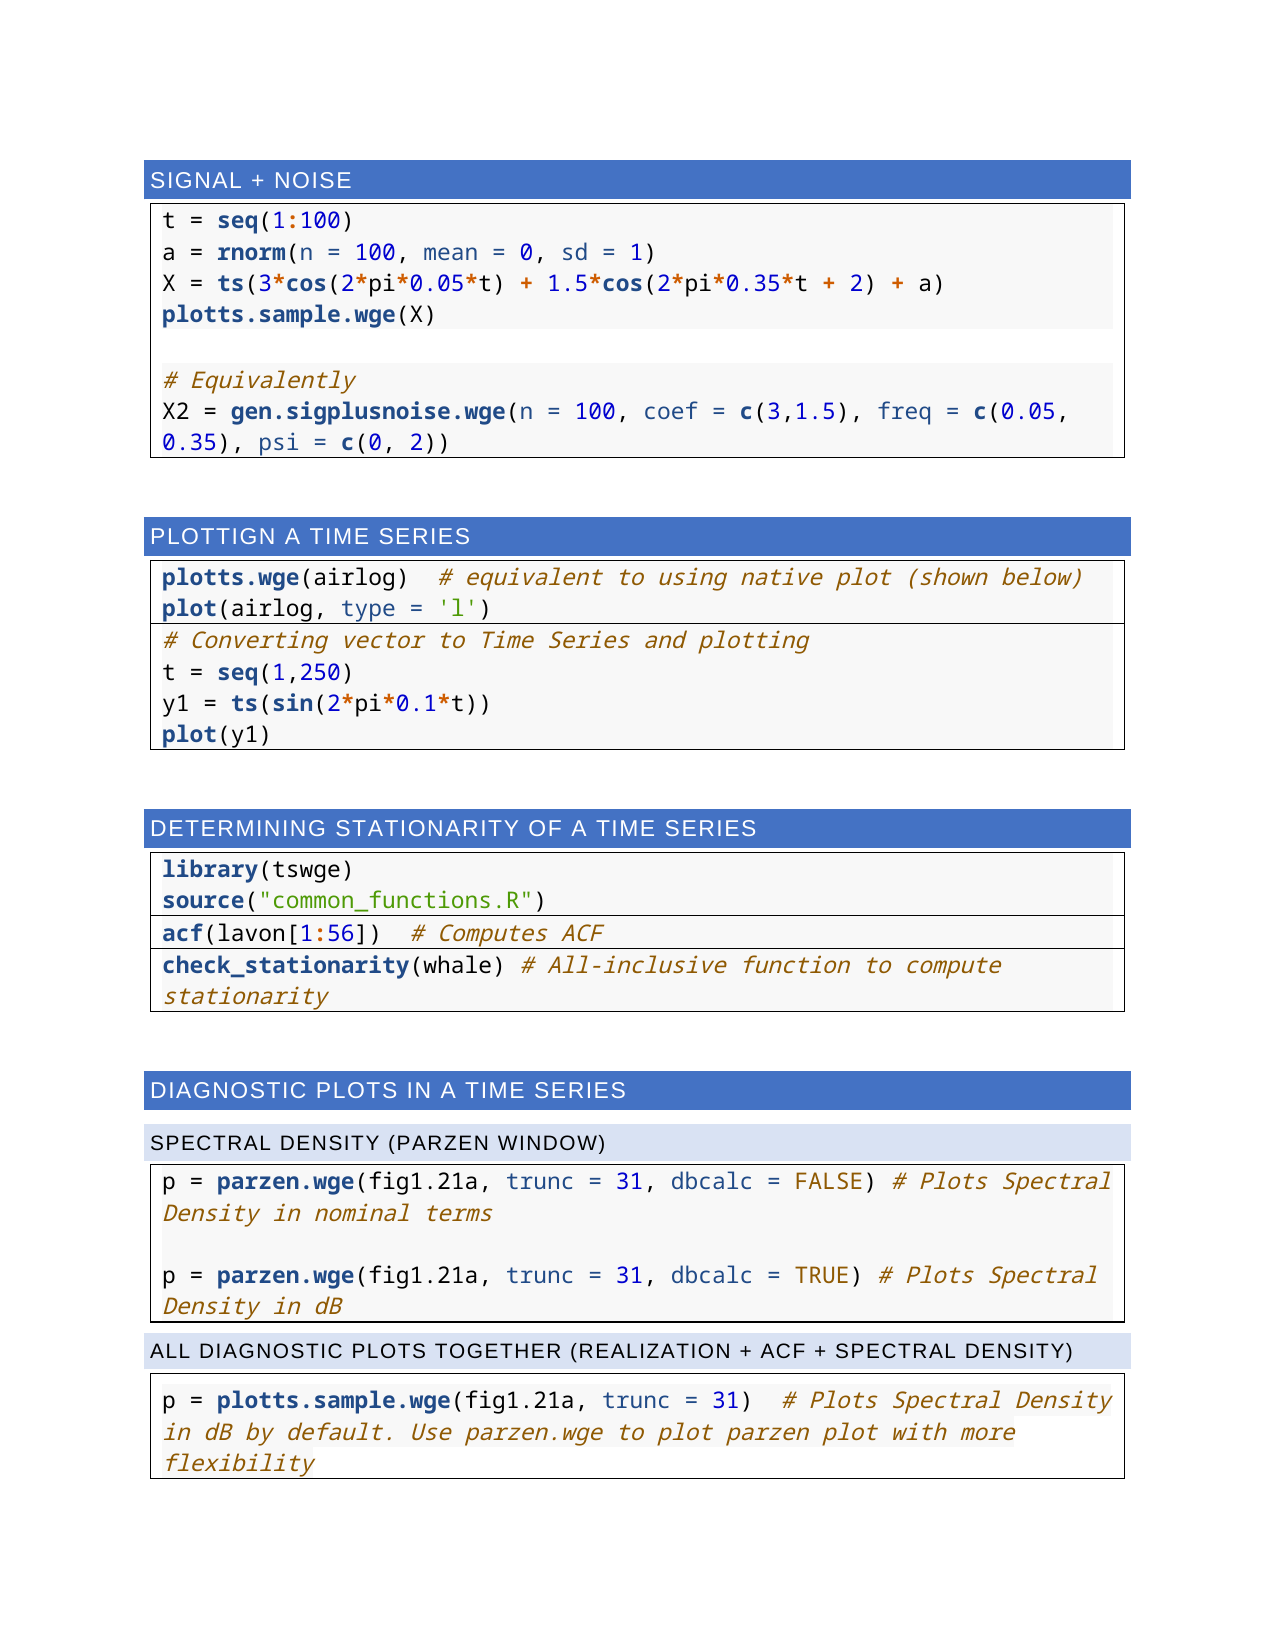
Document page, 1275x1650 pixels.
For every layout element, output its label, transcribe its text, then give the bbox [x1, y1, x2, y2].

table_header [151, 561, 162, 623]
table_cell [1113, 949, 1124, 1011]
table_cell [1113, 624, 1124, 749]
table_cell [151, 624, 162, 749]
subtitle All Diagnostic Plots together (Realization + ACF + Spectral Density) [150, 1339, 1125, 1363]
subtitle Spectral Density (Parzen Window) [150, 1130, 1125, 1154]
subtitle Signal + Noise [150, 167, 1125, 193]
subtitle Diagnostic Plots in a Time Series [150, 1077, 1125, 1104]
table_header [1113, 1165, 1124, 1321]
subtitle Determining Stationarity of a Time Series [150, 815, 1125, 842]
table_header t = seq(1:100) a = rnorm(n = 100, mean = 0, sd = 1) X = ts(3*cos(2*pi*0.05*t) + 1.5*cos(2*pi*0.35*t + 2) + a) plotts.sample.wge(X) # Equivalently X2 = gen.sigplusnoise.wge(n = 100, coef = c(3,1.5), freq = c(0.05, 0.35), psi = c(0, 2)) [151, 204, 1124, 457]
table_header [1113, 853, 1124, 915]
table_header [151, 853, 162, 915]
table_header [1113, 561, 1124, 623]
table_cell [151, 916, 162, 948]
subtitle Plottign a Time Series [150, 523, 1125, 550]
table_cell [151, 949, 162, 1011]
table_header p = plotts.sample.wge(fig1.21a, trunc = 31) # Plots Spectral Density in dB by default. Use parzen.wge to plot parzen plot with more flexibility [151, 1374, 1124, 1478]
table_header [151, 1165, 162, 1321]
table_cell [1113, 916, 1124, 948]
